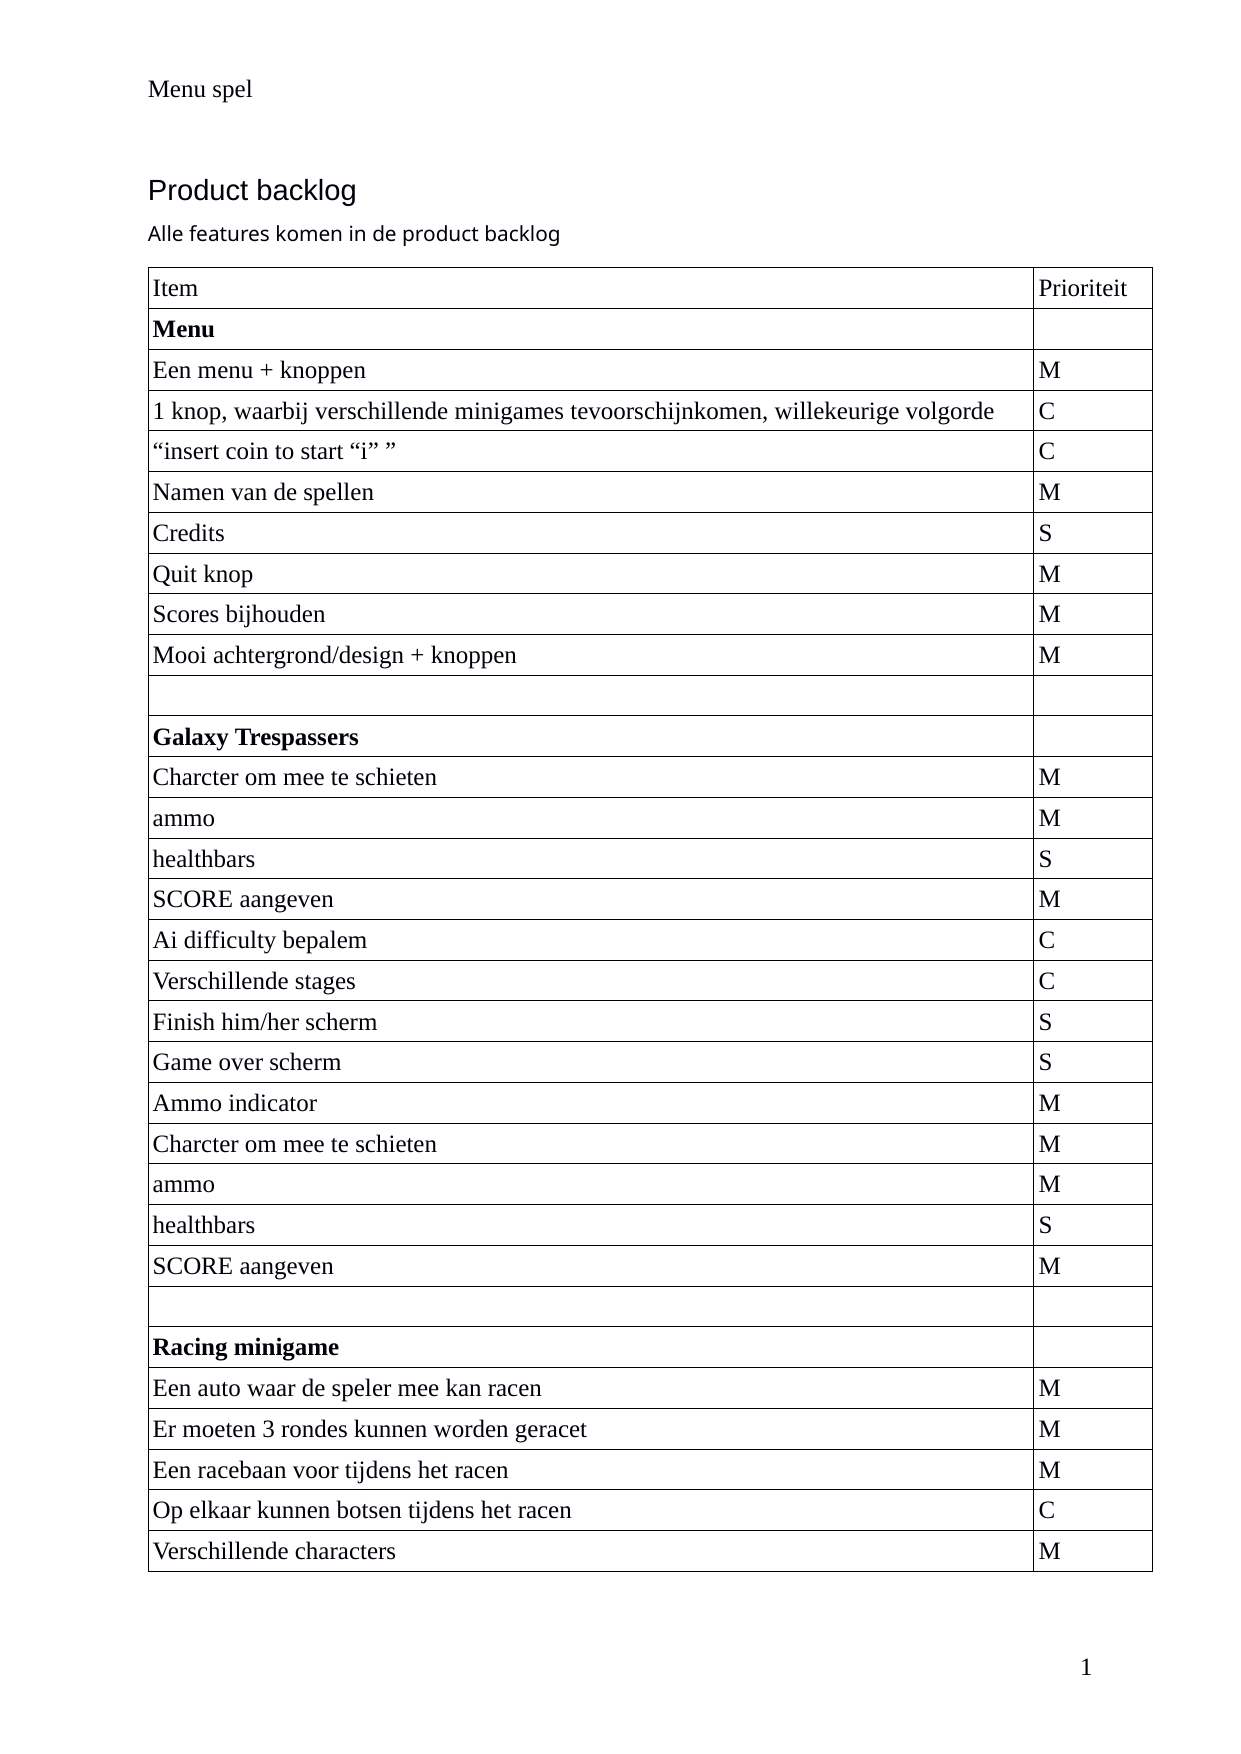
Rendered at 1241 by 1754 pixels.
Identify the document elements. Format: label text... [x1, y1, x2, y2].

table_cell Charcter om mee te schieten [149, 1124, 1033, 1163]
subtitle Product backlog [148, 173, 1093, 206]
table_cell “insert coin to start “i” ” [149, 431, 1033, 471]
table_cell [1034, 676, 1152, 715]
table_cell Charcter om mee te schieten [149, 757, 1033, 797]
table_cell C [1034, 431, 1152, 471]
table_cell C [1034, 961, 1152, 1000]
table_cell M [1034, 594, 1152, 634]
table_cell Er moeten 3 rondes kunnen worden geracet [149, 1409, 1033, 1448]
table_cell Ai difficulty bepalem [149, 920, 1033, 960]
text Alle features komen in de product backlog [148, 219, 1093, 247]
table_cell Een auto waar de speler mee kan racen [149, 1368, 1033, 1408]
table_cell healthbars [149, 1205, 1033, 1245]
table_cell S [1034, 1042, 1152, 1082]
table_cell M [1034, 1164, 1152, 1204]
table_cell 1 knop, waarbij verschillende minigames tevoorschijnkomen, willekeurige volgorde [149, 391, 1033, 430]
table_cell S [1034, 1001, 1152, 1041]
table_header Item [149, 268, 1033, 308]
table_cell M [1034, 350, 1152, 389]
table_cell M [1034, 879, 1152, 919]
table_cell M [1034, 1124, 1152, 1163]
table_cell Verschillende characters [149, 1531, 1033, 1571]
table_cell Een menu + knoppen [149, 350, 1033, 389]
table_cell S [1034, 513, 1152, 552]
table_cell M [1034, 1083, 1152, 1123]
table_cell Credits [149, 513, 1033, 552]
table_cell C [1034, 391, 1152, 430]
table_cell SCORE aangeven [149, 1246, 1033, 1286]
table_cell Namen van de spellen [149, 472, 1033, 512]
table_cell Op elkaar kunnen botsen tijdens het racen [149, 1490, 1033, 1530]
table_header Prioriteit [1034, 268, 1152, 308]
table_cell ammo [149, 1164, 1033, 1204]
table_cell [149, 676, 1033, 715]
table_cell M [1034, 554, 1152, 593]
table_cell Scores bijhouden [149, 594, 1033, 634]
table_cell M [1034, 757, 1152, 797]
table_cell M [1034, 1368, 1152, 1408]
table_cell M [1034, 472, 1152, 512]
table_cell [1034, 309, 1152, 349]
table_cell [1034, 716, 1152, 756]
table_cell M [1034, 1531, 1152, 1571]
table_cell [149, 1287, 1033, 1326]
table_cell C [1034, 1490, 1152, 1530]
table_cell M [1034, 1246, 1152, 1286]
table_cell S [1034, 1205, 1152, 1245]
table_cell Quit knop [149, 554, 1033, 593]
table_cell Game over scherm [149, 1042, 1033, 1082]
table_cell M [1034, 1409, 1152, 1448]
table_cell Racing minigame [149, 1327, 1033, 1367]
table_cell [1034, 1287, 1152, 1326]
table_cell Finish him/her scherm [149, 1001, 1033, 1041]
table_cell Een racebaan voor tijdens het racen [149, 1450, 1033, 1489]
table_cell M [1034, 635, 1152, 674]
table_cell SCORE aangeven [149, 879, 1033, 919]
table_cell M [1034, 798, 1152, 837]
table_cell Menu [149, 309, 1033, 349]
table_cell S [1034, 839, 1152, 878]
table_cell Ammo indicator [149, 1083, 1033, 1123]
table_cell Mooi achtergrond/design + knoppen [149, 635, 1033, 674]
table_cell C [1034, 920, 1152, 960]
table_cell healthbars [149, 839, 1033, 878]
table_cell [1034, 1327, 1152, 1367]
table_cell Verschillende stages [149, 961, 1033, 1000]
table_cell ammo [149, 798, 1033, 837]
table_cell Galaxy Trespassers [149, 716, 1033, 756]
table_cell M [1034, 1450, 1152, 1489]
